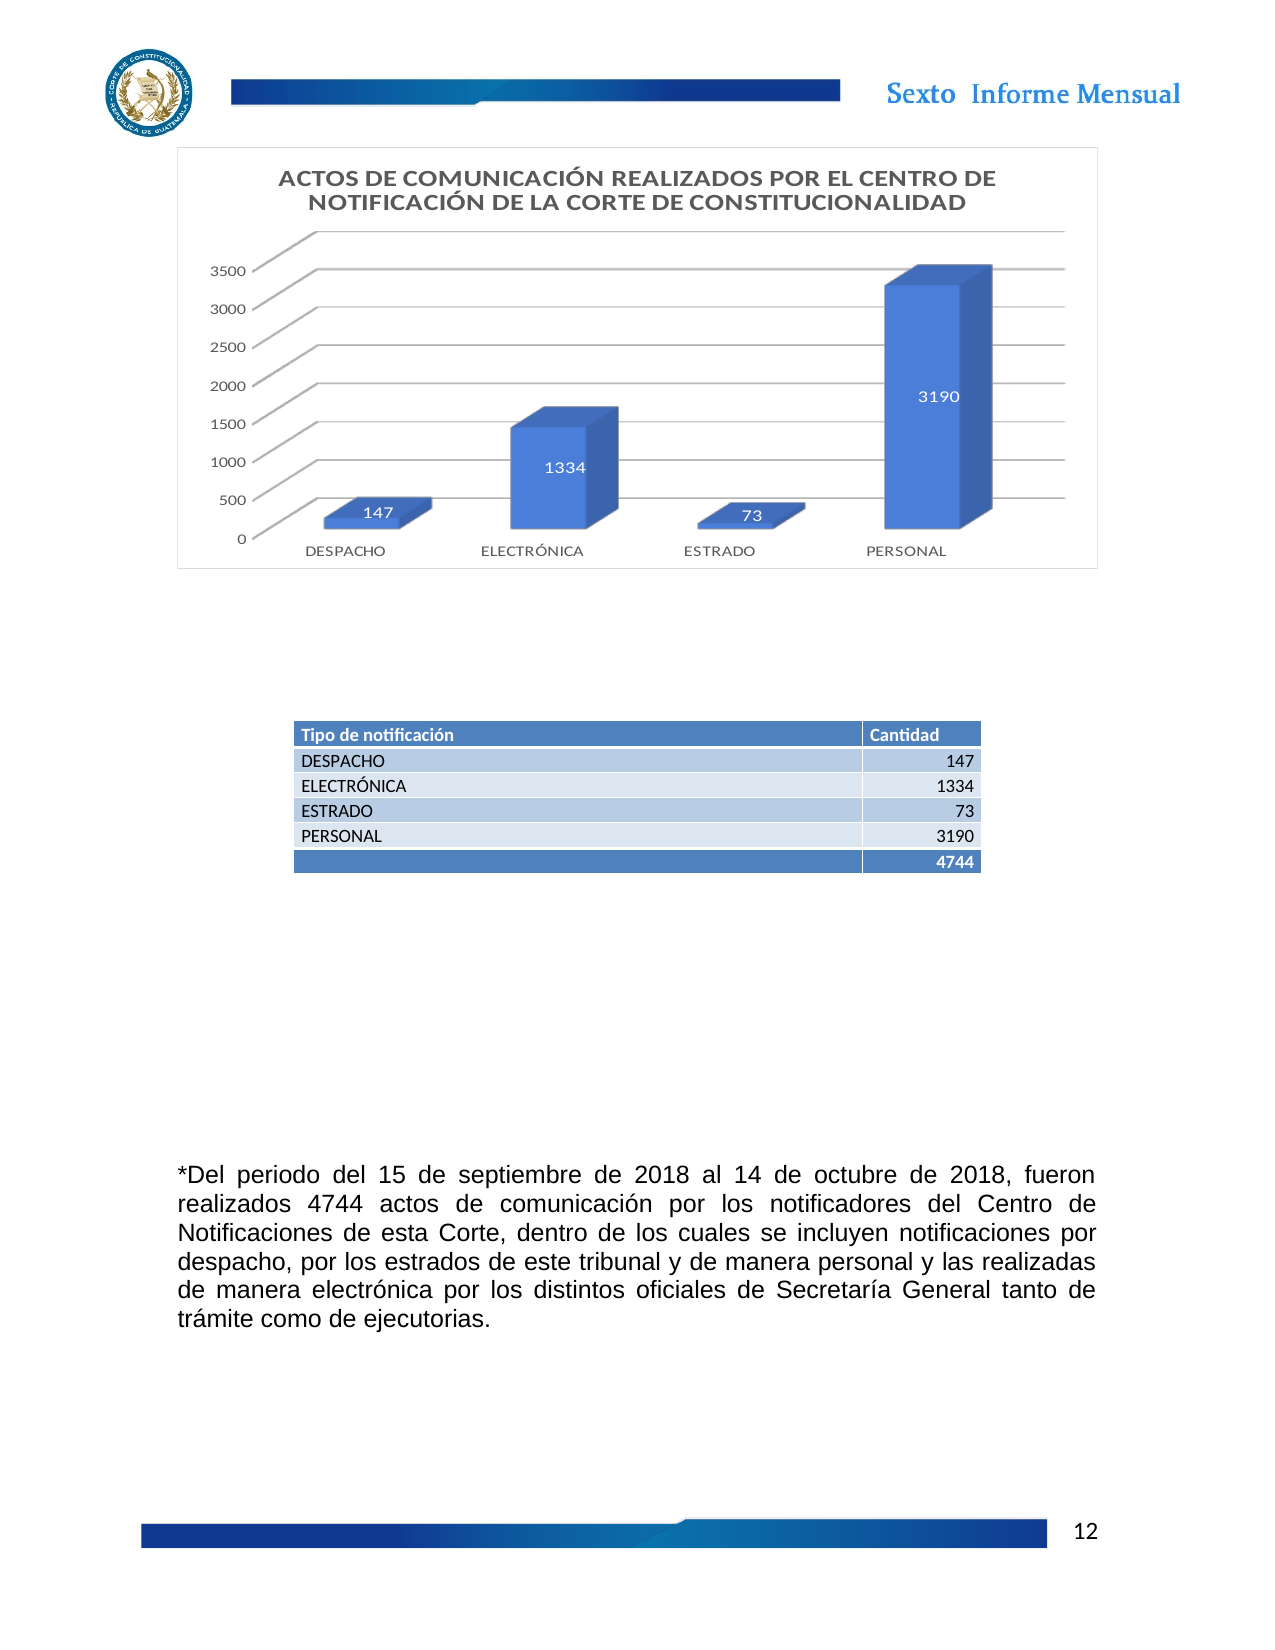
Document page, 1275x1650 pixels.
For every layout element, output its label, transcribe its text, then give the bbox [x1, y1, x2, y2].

picture [37, 48, 1248, 140]
table_cell PERSONAL [294, 823, 862, 847]
table_cell DESPACHO [294, 749, 862, 772]
table_cell 73 [863, 798, 981, 822]
table_cell 4744 [863, 850, 981, 873]
table_cell 1334 [863, 773, 981, 797]
picture [35, 1493, 1144, 1578]
table_cell 147 [863, 749, 981, 772]
text *Del periodo del 15 de septiembre de 2018 al 14 de octubre de 2018, fueron realizados 4744 actos de comunicación por los notificadores del Centro de Notificaciones de esta Corte, dentro de los cuales se incluyen notificaciones por despacho, por los estrados de este tribunal y de manera personal y las realizadas de manera electrónica por los distintos oficiales de Secretaría General tanto de trámite como de ejecutorias. [177, 1161, 1098, 1333]
table_header Cantidad [863, 721, 981, 746]
table_cell ESTRADO [294, 798, 862, 822]
table_cell 3190 [863, 823, 981, 847]
table_cell ELECTRÓNICA [294, 773, 862, 797]
table_cell [294, 850, 862, 873]
table_header Tipo de notificación [294, 721, 862, 746]
